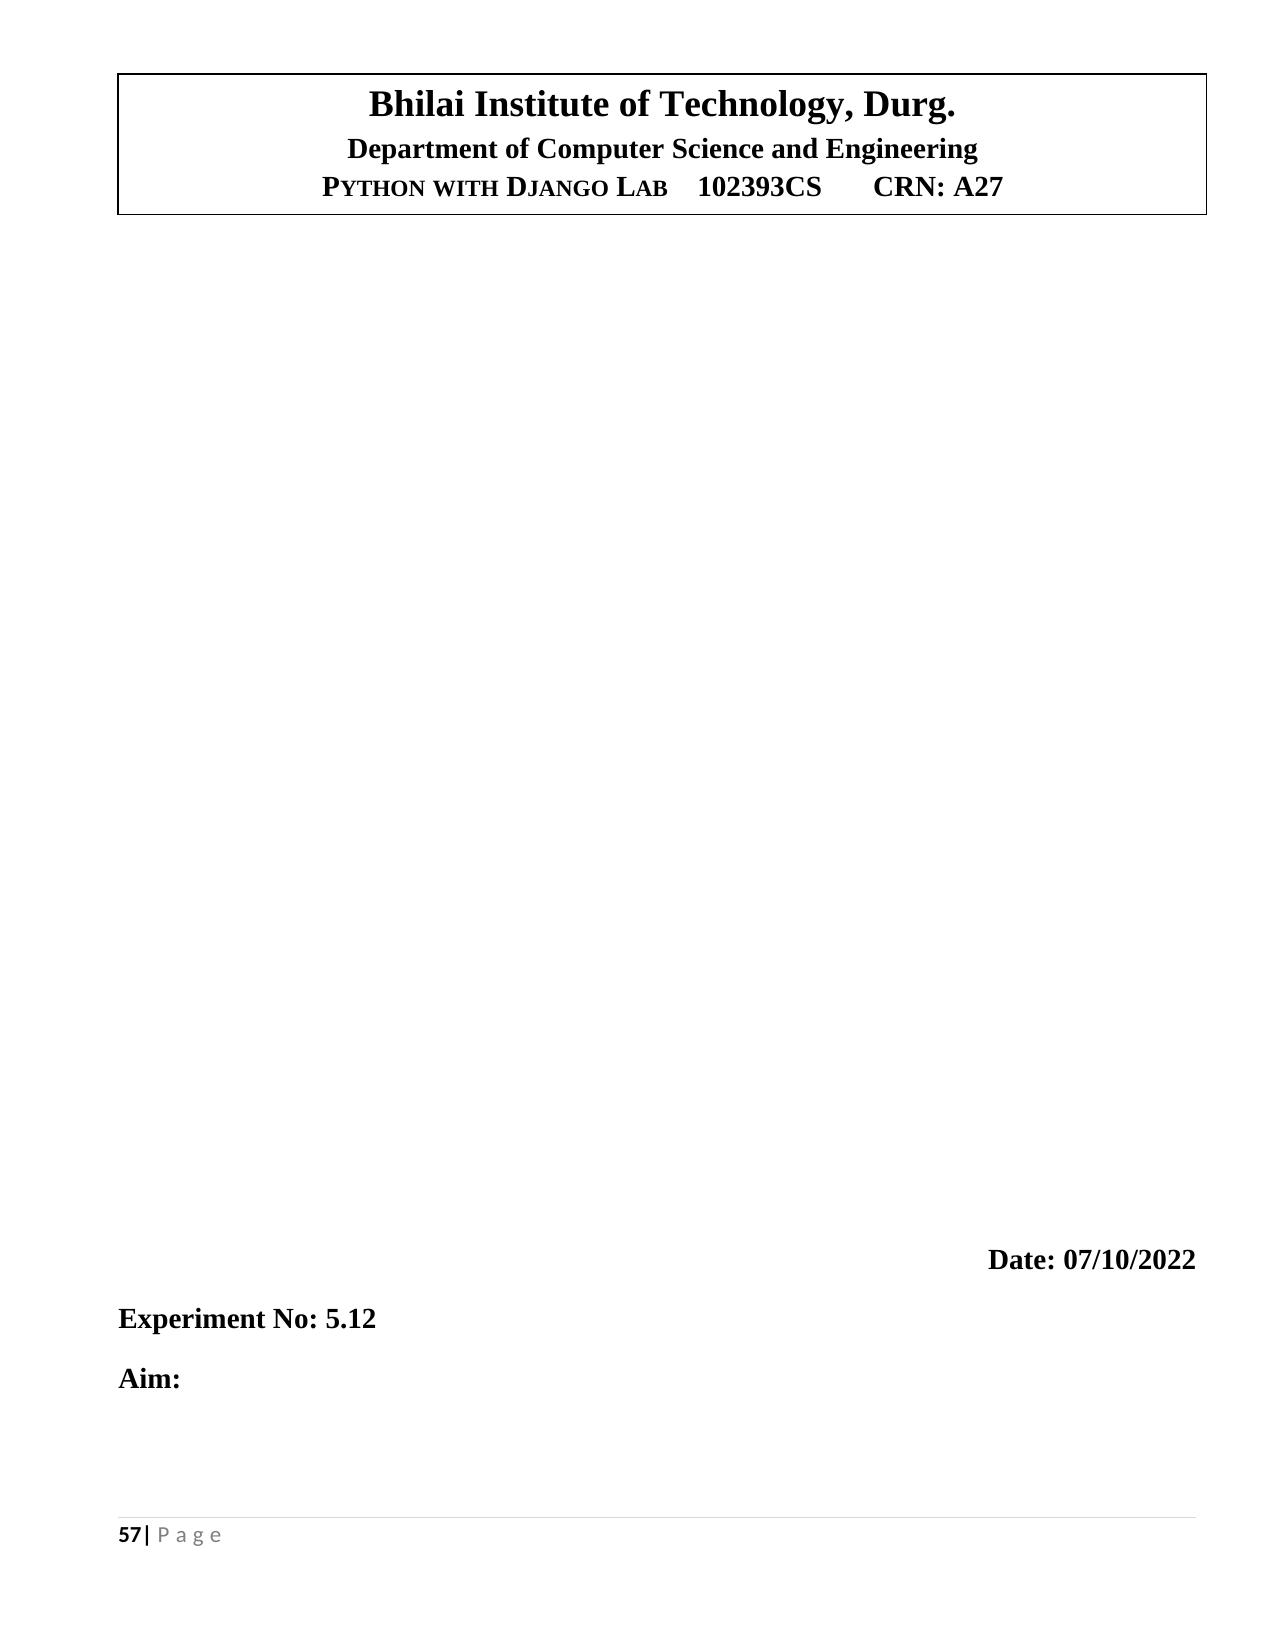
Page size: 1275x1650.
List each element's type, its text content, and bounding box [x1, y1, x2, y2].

text Experiment No: 5.12 [118, 1301, 1196, 1335]
text Date: 07/10/2022 [118, 1242, 1196, 1276]
text Aim: [118, 1361, 1196, 1394]
